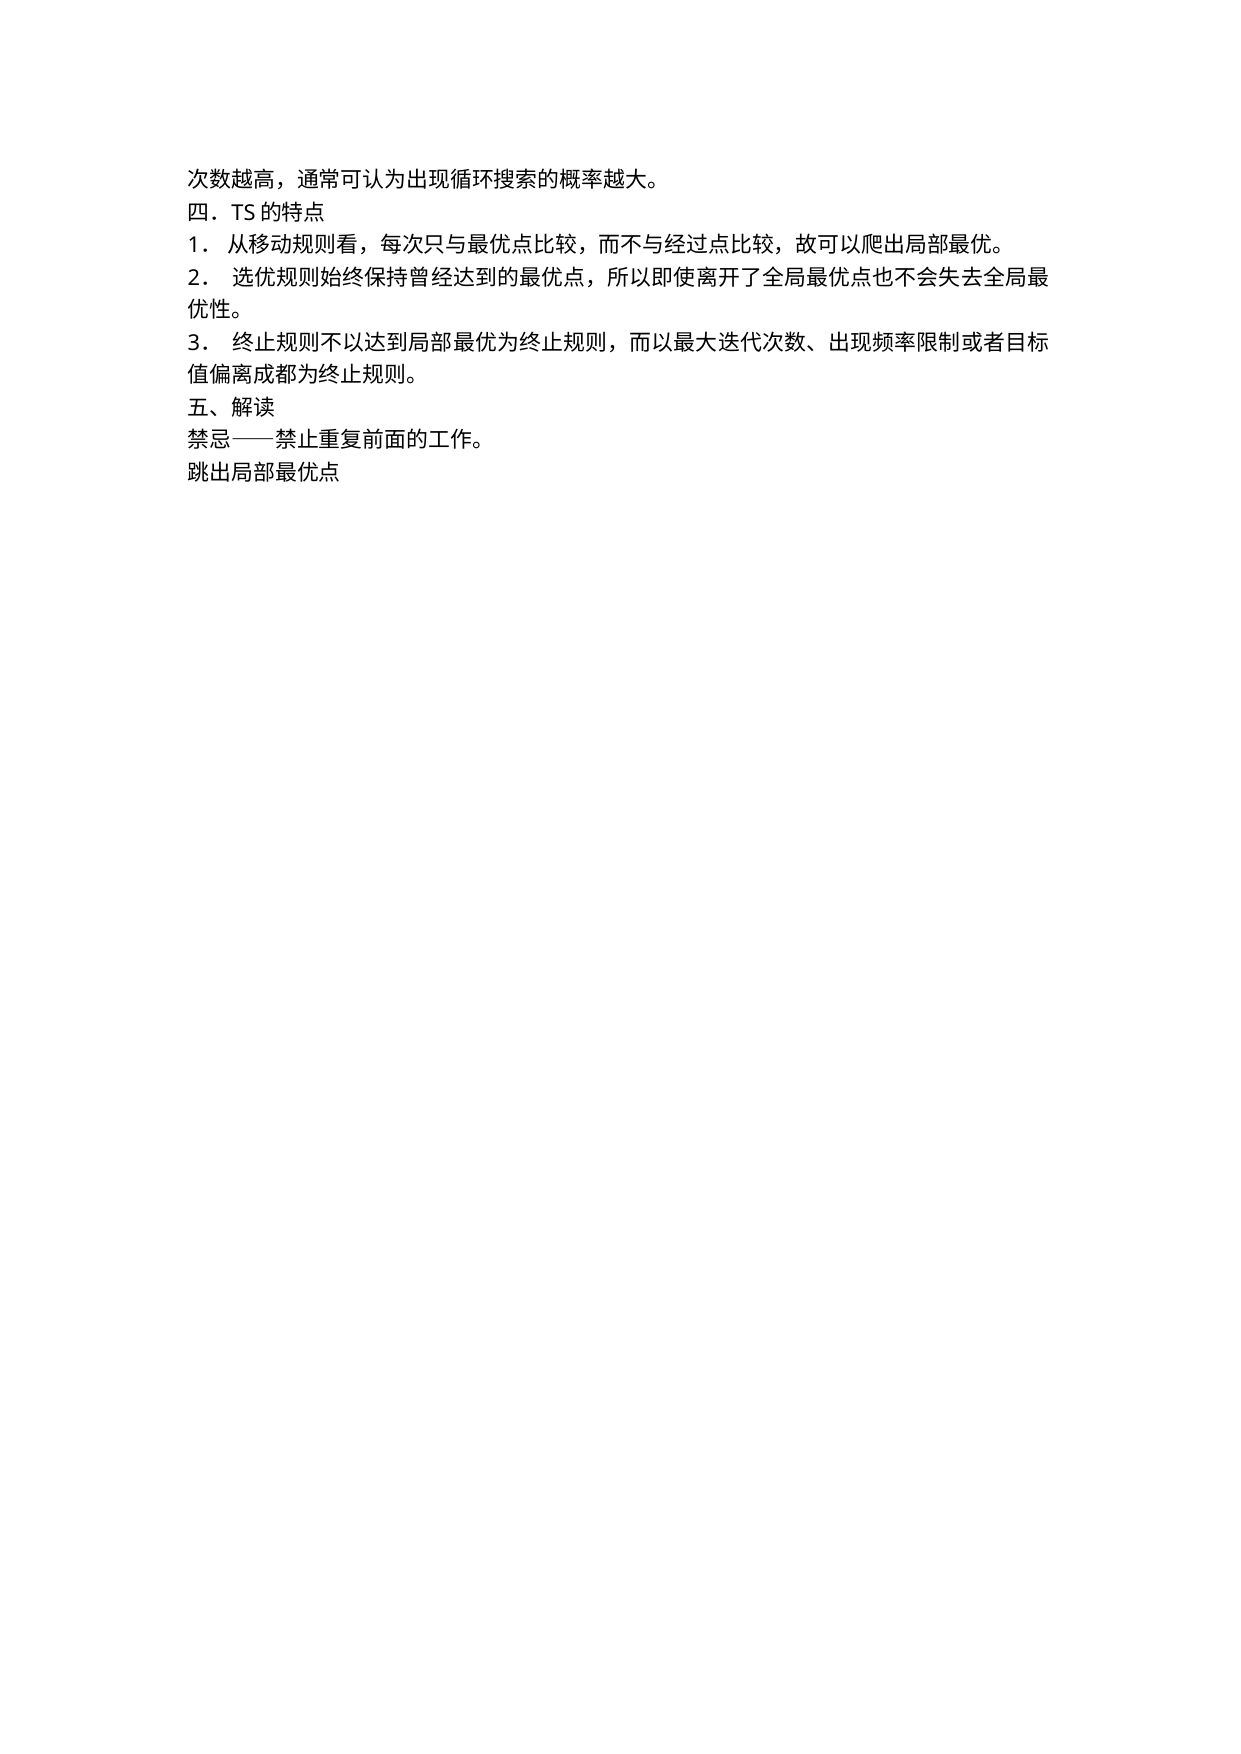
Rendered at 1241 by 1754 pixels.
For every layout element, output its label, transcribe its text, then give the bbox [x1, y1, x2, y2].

text 2． 选优规则始终保持曾经达到的最优点，所以即使离开了全局最优点也不会失去全局最优性。 [187, 259, 1053, 324]
text 禁忌——禁止重复前面的工作。 [187, 422, 1053, 454]
text 此外，在许多场合禁忌对象的被禁次数越多也被用于搜索，以取得更大的搜索空间。禁忌次数越高，通常可认为出现循环搜索的概率越大。 [187, 162, 1053, 194]
text 跳出局部最优点 [187, 454, 1053, 487]
text 3． 终止规则不以达到局部最优为终止规则，而以最大迭代次数、出现频率限制或者目标值偏离成都为终止规则。 [187, 324, 1053, 389]
text 四．TS的特点 [187, 194, 1053, 227]
text 1． 从移动规则看，每次只与最优点比较，而不与经过点比较，故可以爬出局部最优。 [187, 227, 1053, 259]
text 五、解读 [187, 389, 1053, 422]
